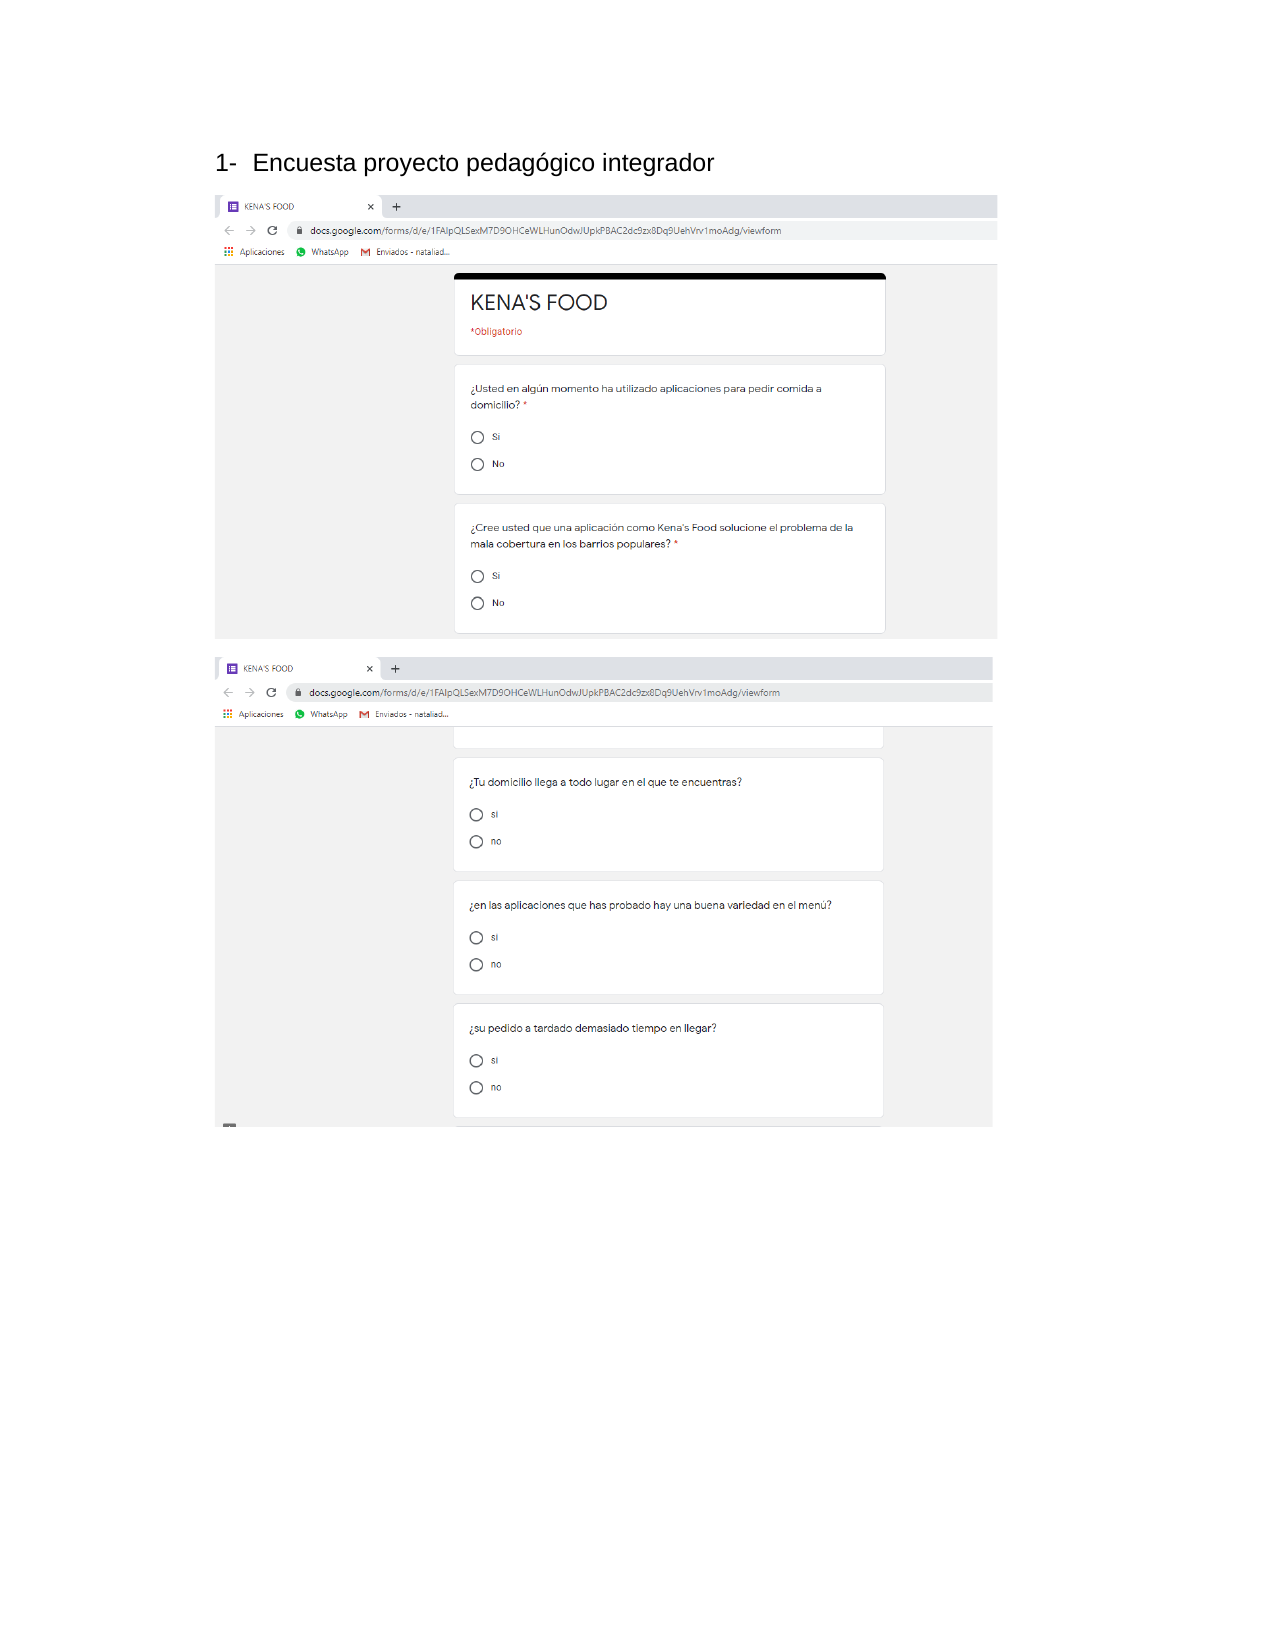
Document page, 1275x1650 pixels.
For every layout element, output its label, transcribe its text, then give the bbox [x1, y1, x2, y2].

list Encuesta proyecto pedagógico integrador [215, 148, 1098, 176]
picture [214, 195, 998, 639]
picture [214, 657, 993, 1127]
